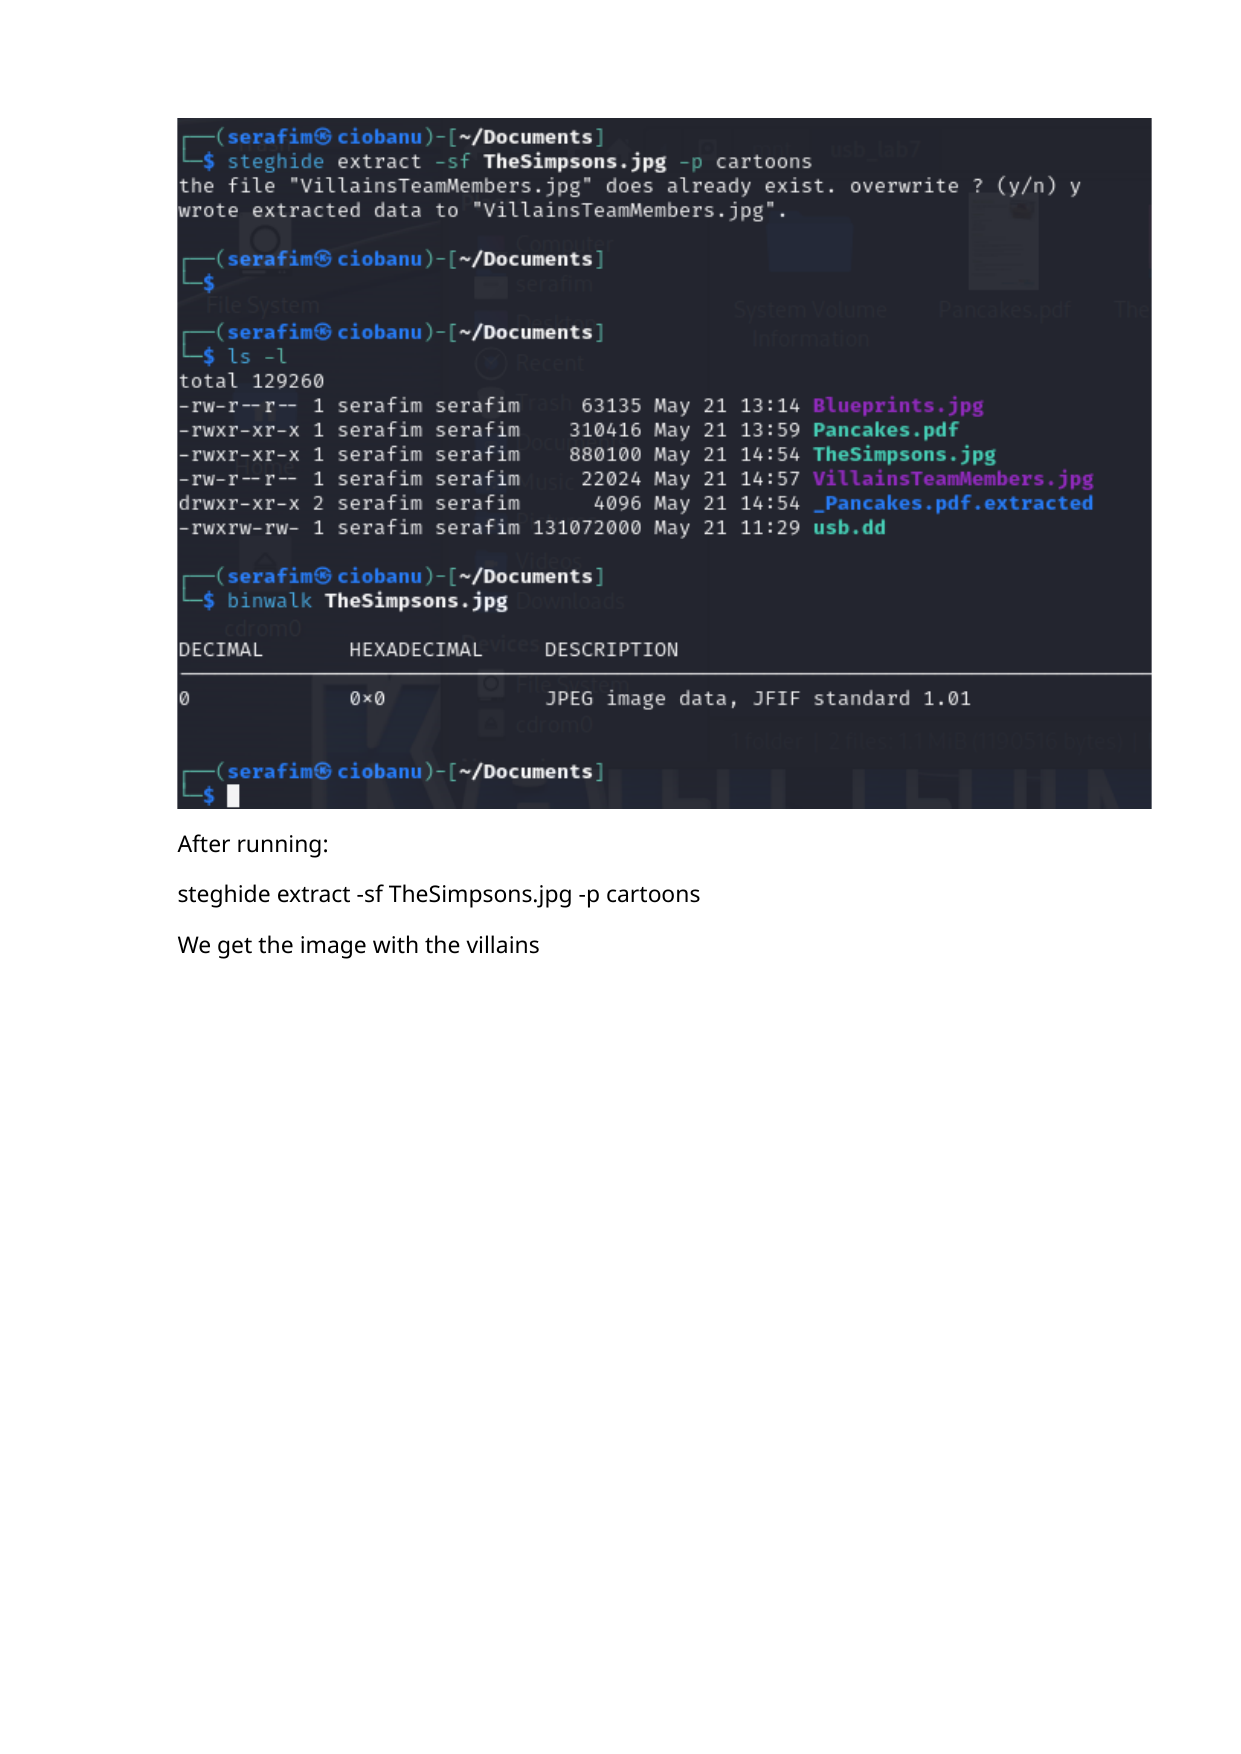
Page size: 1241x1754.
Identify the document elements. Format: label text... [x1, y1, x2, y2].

text steghide extract -sf TheSimpsons.jpg -p cartoons [177, 878, 1152, 910]
text After running: [177, 828, 1152, 859]
picture [177, 118, 1152, 809]
text We get the image with the villains [177, 929, 1152, 960]
